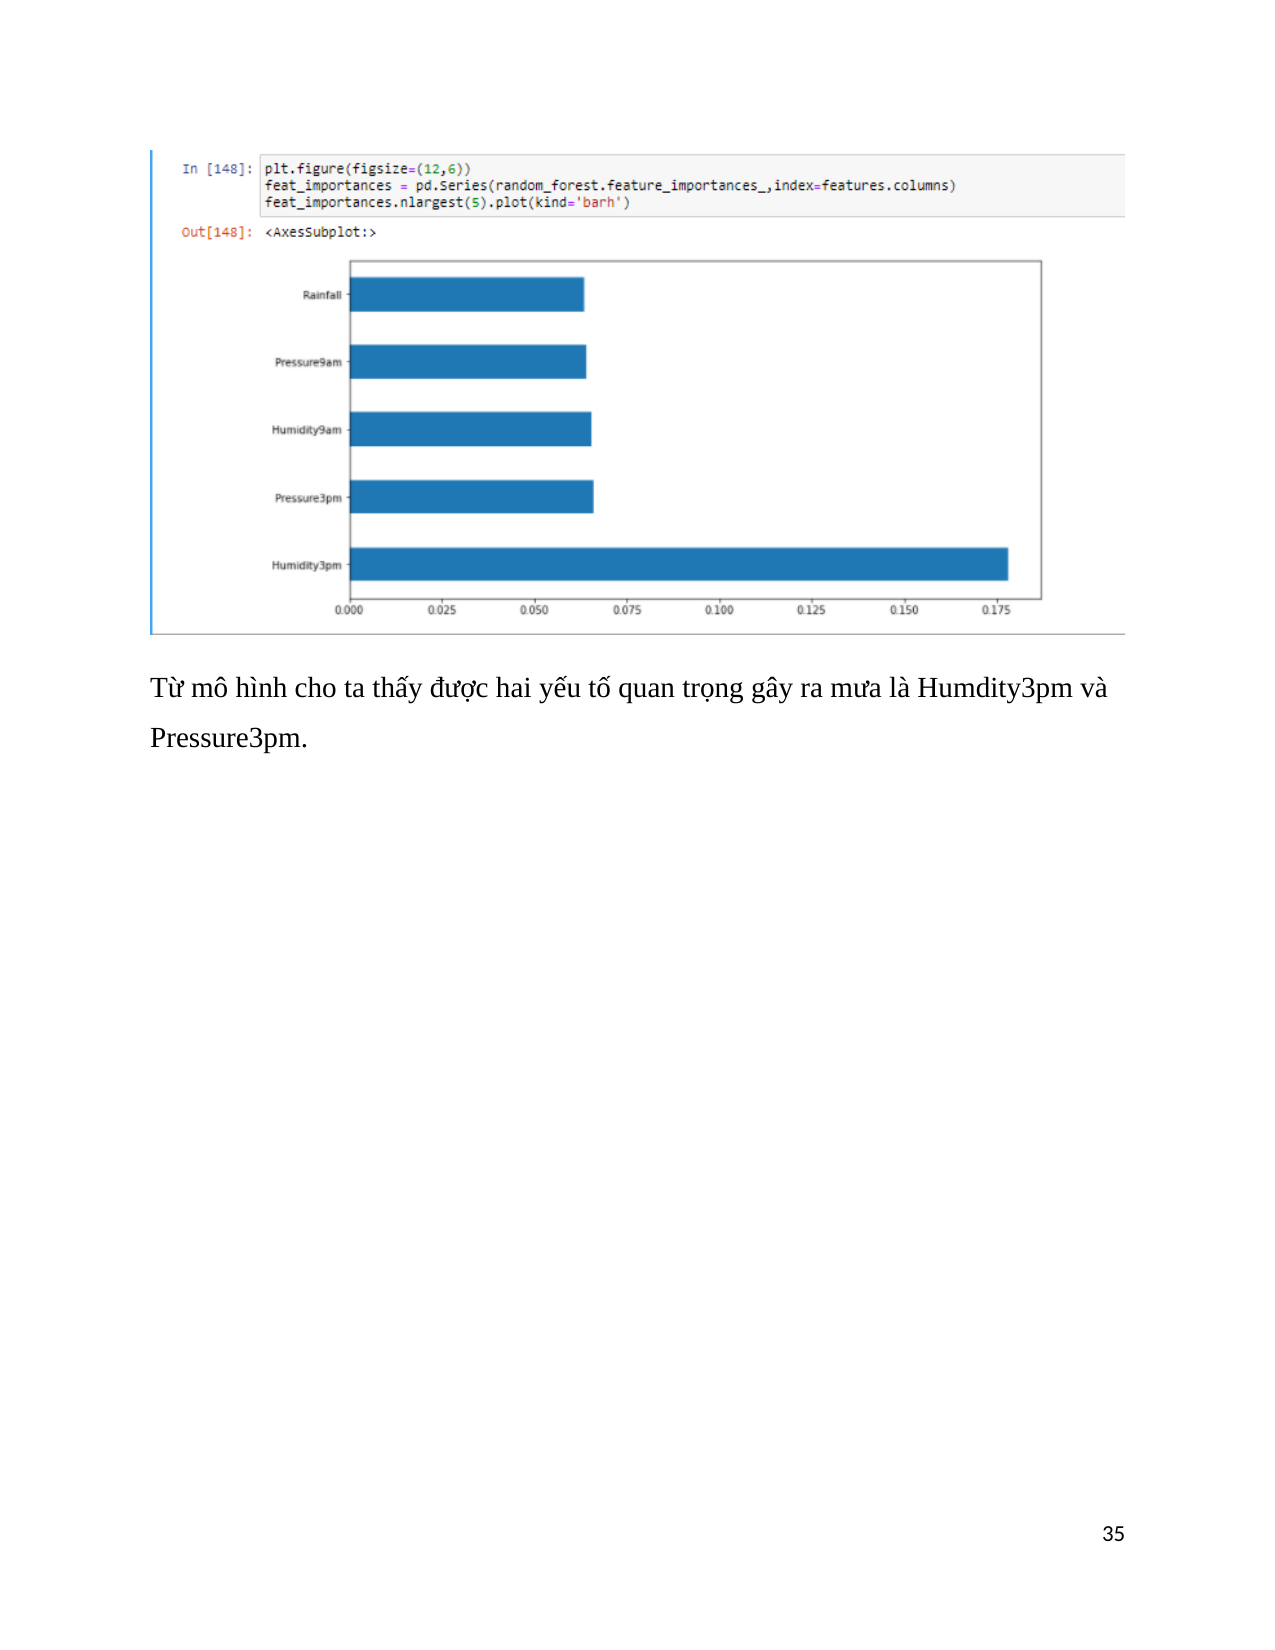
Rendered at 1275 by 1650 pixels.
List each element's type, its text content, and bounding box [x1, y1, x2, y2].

text Từ mô hình cho ta thấy được hai yếu tố quan trọng gây ra mưa là Humdity3pm và Pressure3pm. [150, 670, 1125, 753]
picture [150, 150, 1125, 635]
